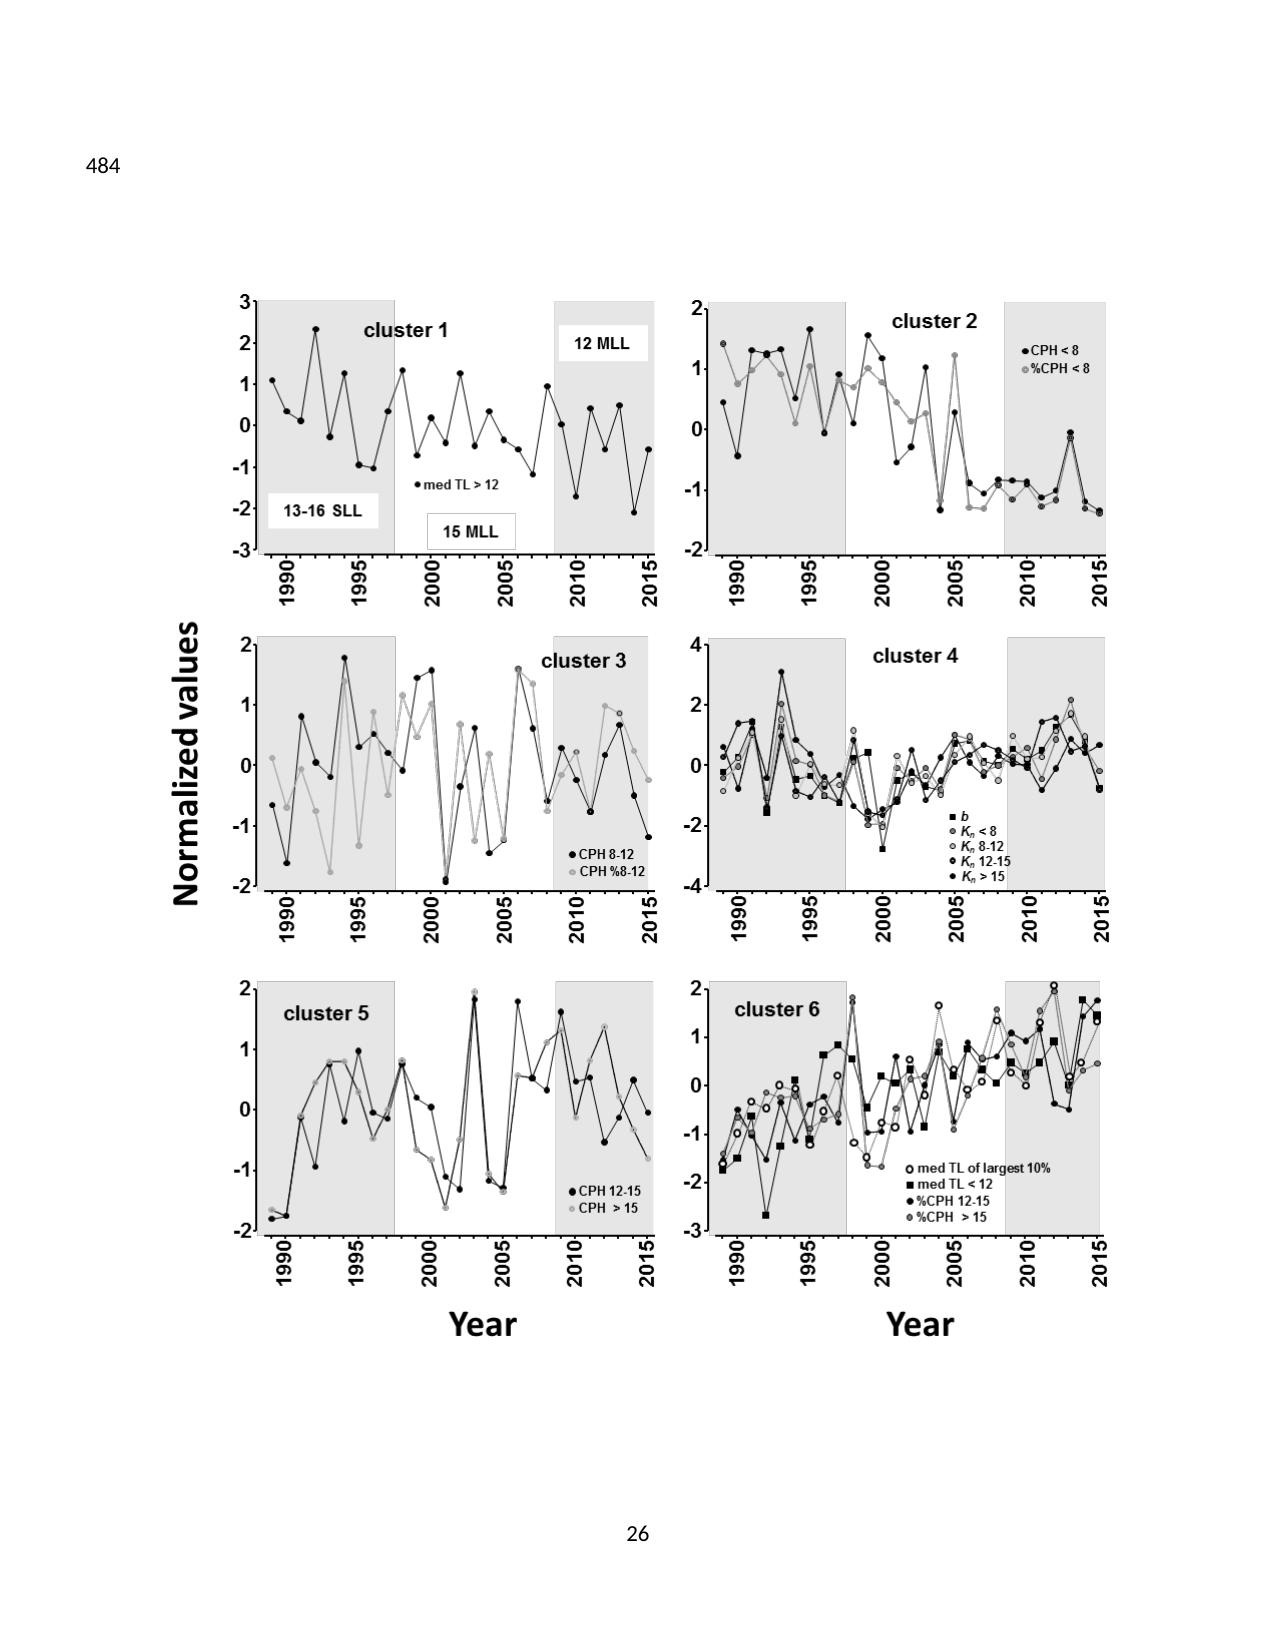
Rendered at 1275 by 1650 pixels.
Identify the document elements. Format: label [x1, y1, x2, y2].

picture [151, 282, 1124, 1369]
